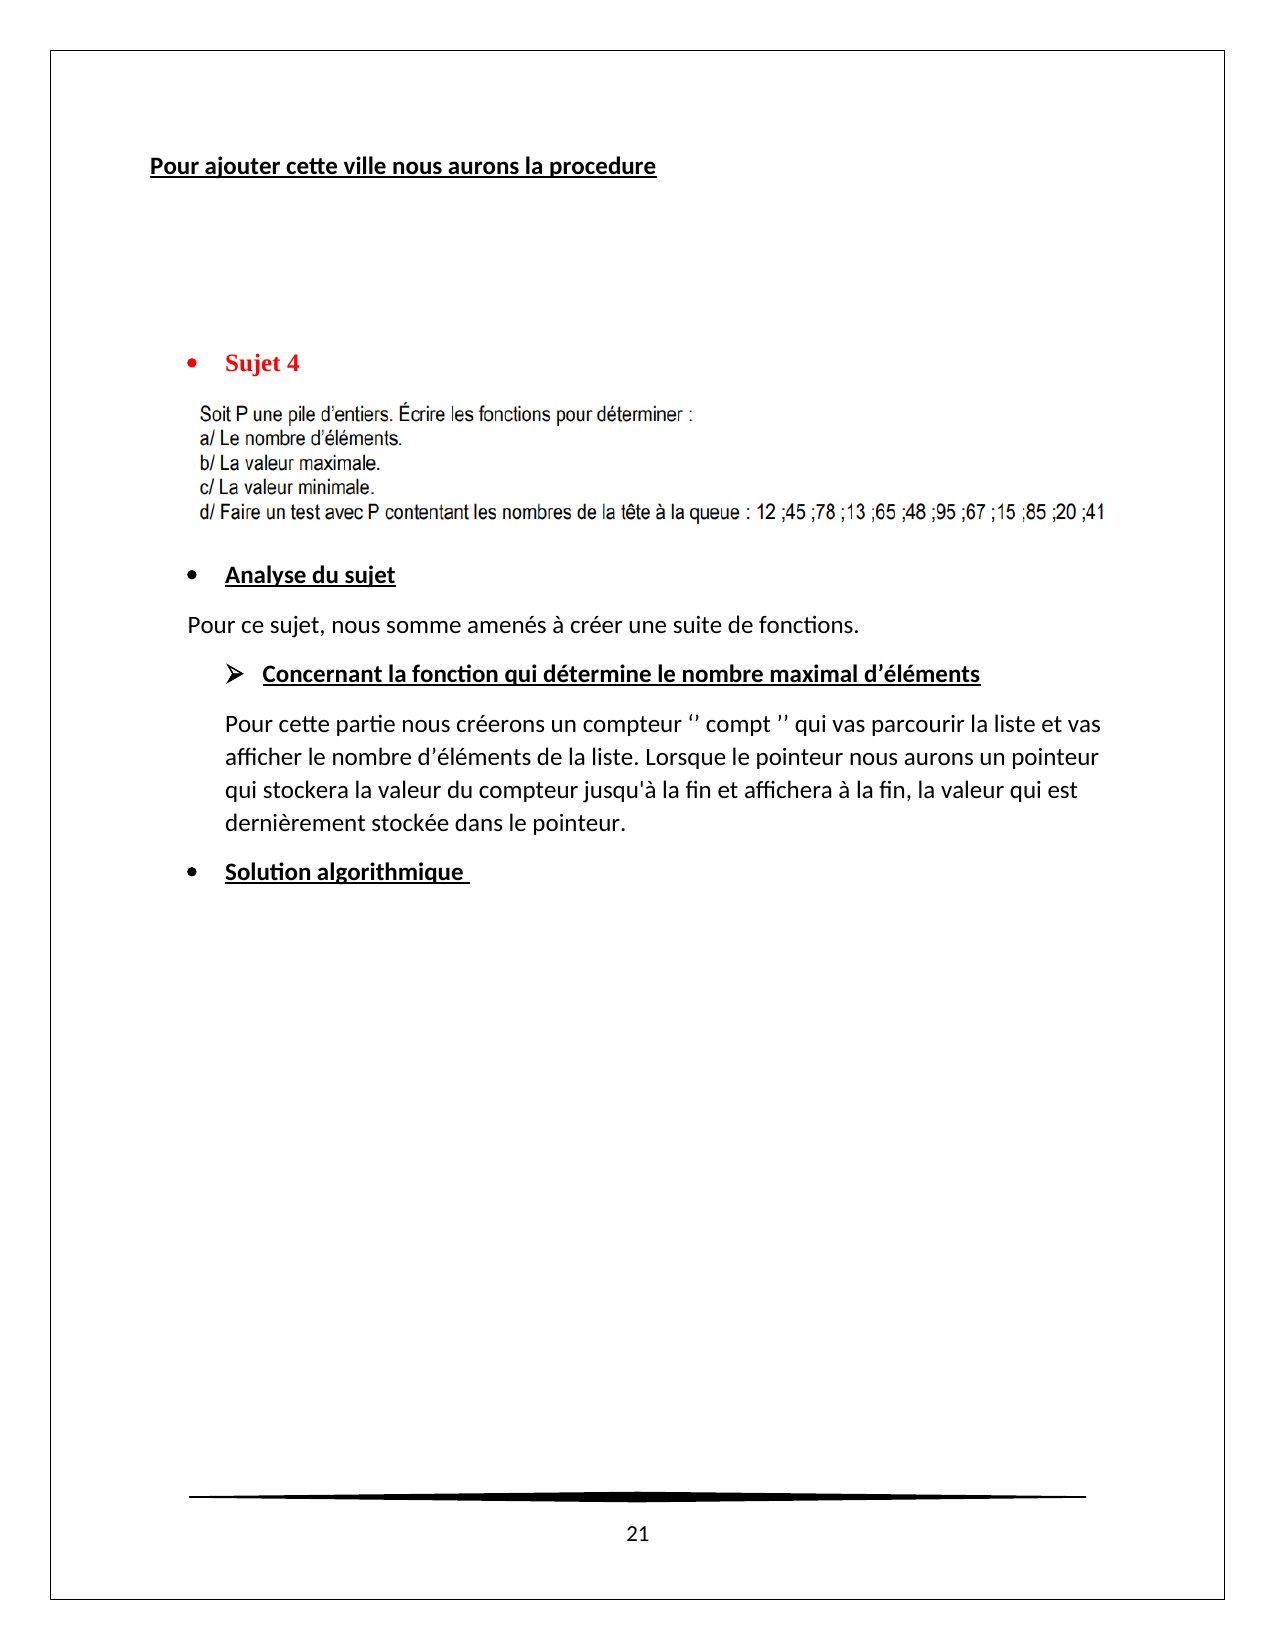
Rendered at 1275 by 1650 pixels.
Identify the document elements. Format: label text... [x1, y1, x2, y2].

text Pour ajouter cette ville nous aurons la procedure [150, 150, 1125, 181]
picture [150, 396, 1164, 541]
text Pour ce sujet, nous somme amenés à créer une suite de fonctions. [187, 609, 1125, 639]
list Concernant la fonction qui détermine le nombre maximal d’éléments [225, 658, 1125, 689]
list Solution algorithmique [187, 856, 1125, 887]
list Analyse du sujet [187, 559, 1125, 590]
text Pour cette partie nous créerons un compteur ‘’ compt ’’ qui vas parcourir la liste et vas afficher le nombre d’éléments de la liste. Lorsque le pointeur nous aurons un pointeur qui stockera la valeur du compteur jusqu'à la fin et affichera à la fin, la valeur qui est dernièrement stockée dans le pointeur. [225, 708, 1125, 837]
list Sujet 4 [187, 348, 1125, 377]
